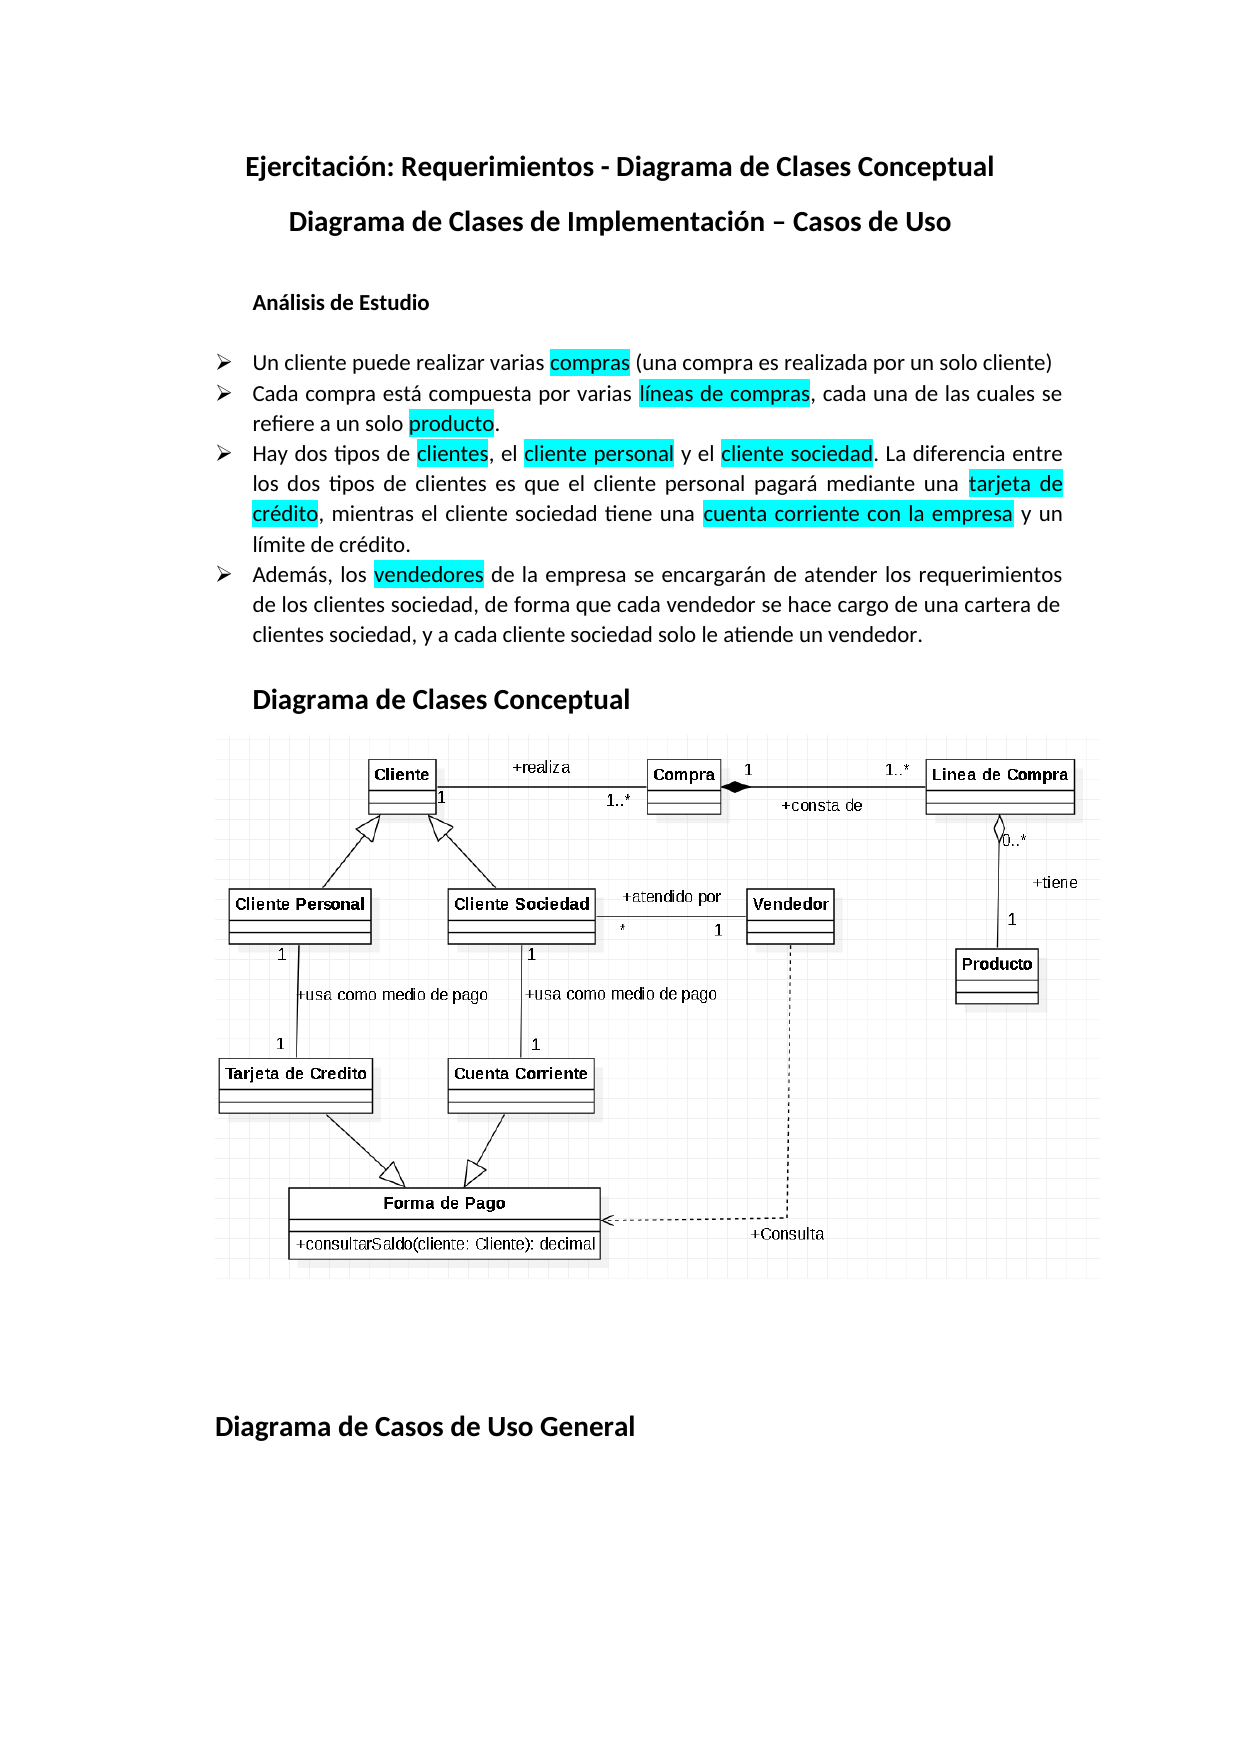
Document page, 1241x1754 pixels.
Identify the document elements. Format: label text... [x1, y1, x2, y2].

list Además, los vendedores de la empresa se encargarán de atender los requerimientos de los clientes sociedad, de forma que cada vendedor se hace cargo de una cartera de clientes sociedad, y a cada cliente sociedad solo le atiende un vendedor. [215, 560, 1063, 648]
list Cada compra está compuesta por varias líneas de compras, cada una de las cuales se refiere a un solo producto. [215, 379, 1063, 437]
text Diagrama de Casos de Uso General [215, 1408, 1063, 1443]
text Ejercitación: Requerimientos - Diagrama de Clases Conceptual [177, 148, 1063, 183]
list Diagrama de Clases Conceptual [252, 681, 1063, 716]
list Hay dos tipos de clientes, el cliente personal y el cliente sociedad. La diferencia entre los dos tipos de clientes es que el cliente personal pagará mediante una tarjeta de crédito, mientras el cliente sociedad tiene una cuenta corriente con la empresa y un límite de crédito. [215, 439, 1063, 558]
picture [214, 735, 1100, 1279]
text Diagrama de Clases de Implementación – Casos de Uso [177, 203, 1063, 238]
list Análisis de Estudio [252, 288, 1063, 316]
list Un cliente puede realizar varias compras (una compra es realizada por un solo cliente) [215, 348, 1063, 376]
